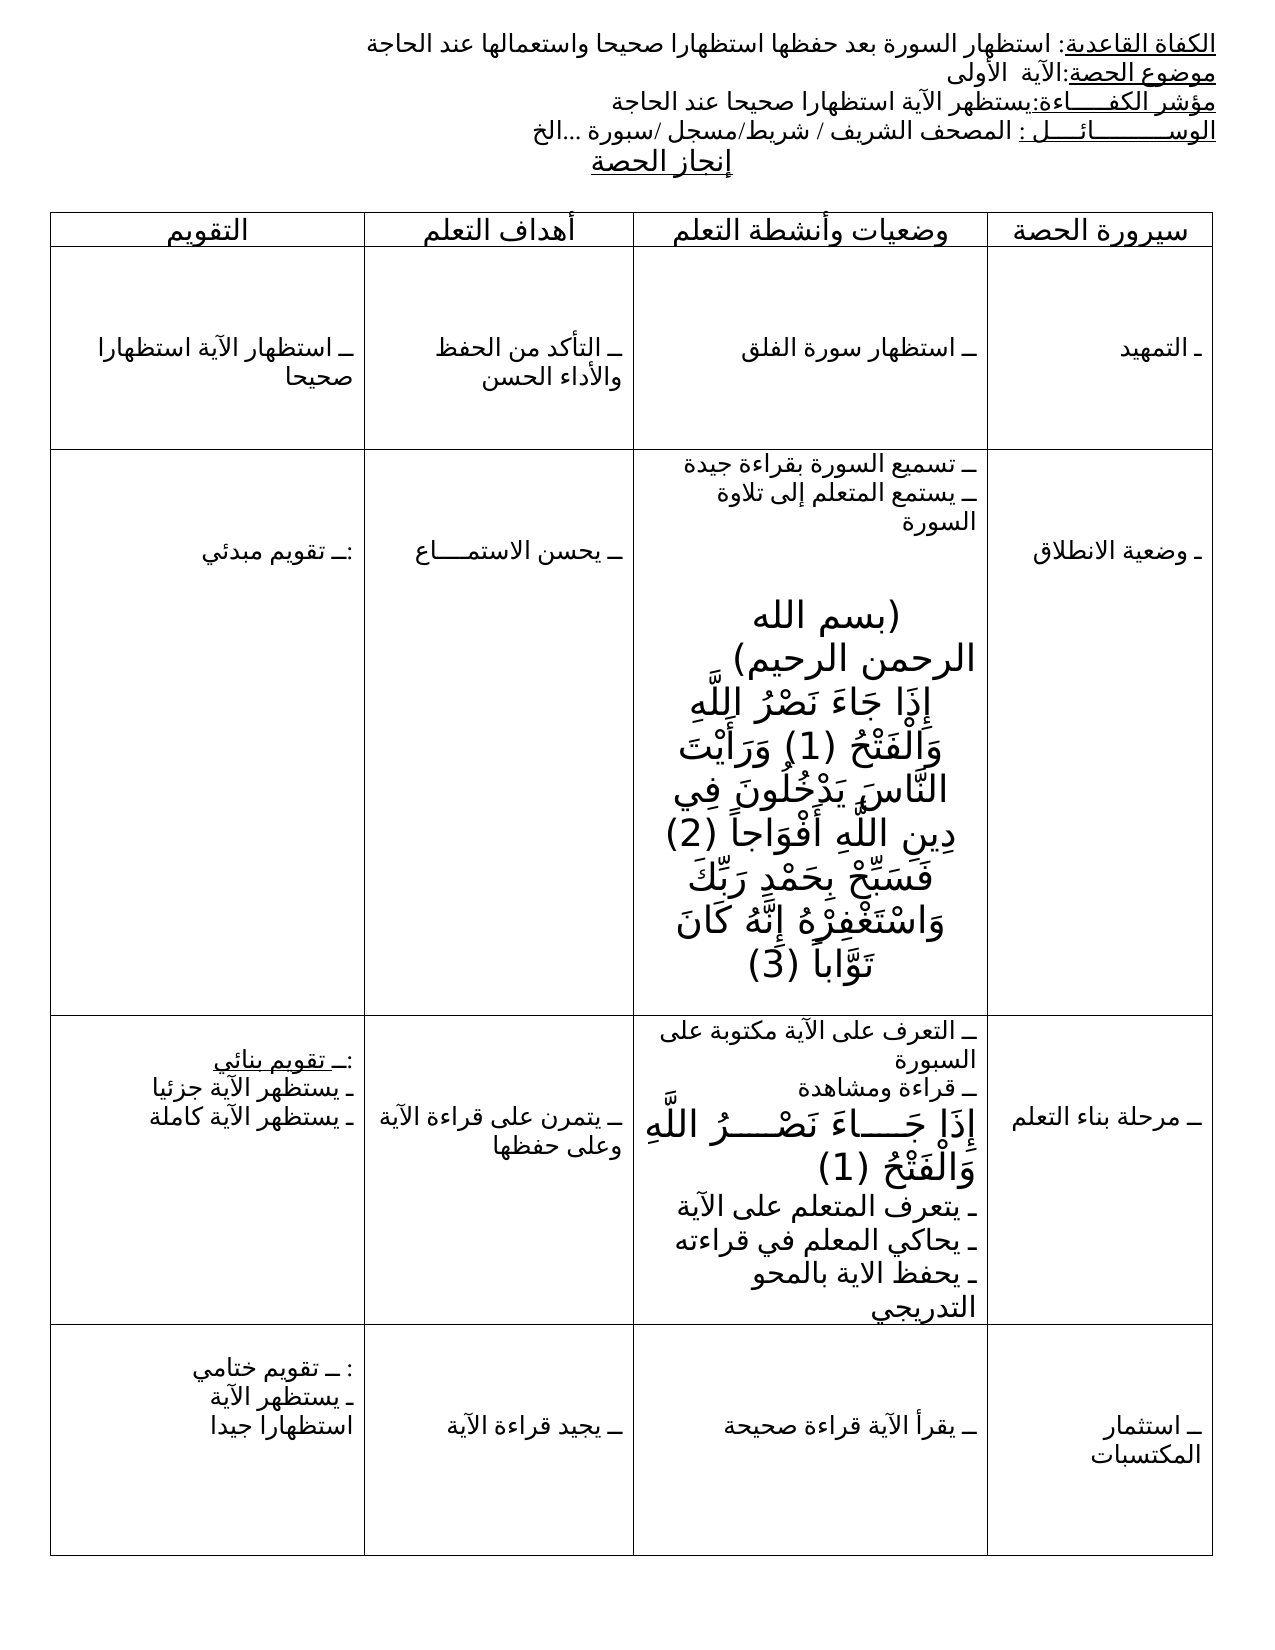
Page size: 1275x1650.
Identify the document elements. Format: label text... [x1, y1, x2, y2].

table_cell ــ تسميع السورة بقراءة جيدة ــ يستمع المتعلم إلى تلاوة السورة (بسم الله الرحمن الرحيم) إِذَا جَاءَ نَصْرُ اللَّهِ وَالْفَتْحُ (1) وَرَأَيْتَ النَّاسَ يَدْخُلُونَ فِي دِينِ اللَّهِ أَفْوَاجاً (2) فَسَبِّحْ بِحَمْدِ رَبِّكَ وَاسْتَغْفِرْهُ إِنَّهُ كَانَ تَوَّاباً (3) [634, 450, 987, 1015]
table_cell ـ وضعية الانطلاق [988, 450, 1212, 1015]
table_cell ــ تقويم بنائي: ـ يستظهر الآية جزئيا ـ يستظهر الآية كاملة [51, 1016, 364, 1324]
table_cell ــ استظهار سورة الفلق [634, 247, 987, 448]
table_cell ــ التعرف على الآية مكتوبة على السبورة ــ قراءة ومشاهدة إِذَا جَاءَ نَصْرُ اللَّهِ وَالْفَتْحُ (1) ـ يتعرف المتعلم على الآية ـ يحاكي المعلم في قراءته ـ يحفظ الاية بالمحو التدريجي [634, 1016, 987, 1324]
table_cell ــ يقرأ الآية قراءة صحيحة [634, 1325, 987, 1555]
table_cell ــ استثمار المكتسبات [988, 1325, 1212, 1555]
table_cell ـ التمهيد [988, 247, 1212, 448]
text إنجاز الحصة [106, 144, 1216, 178]
text الكفاة القاعدية: استظهار السورة بعد حفظها استظهارا صحيحا واستعمالها عند الحاجة موضوع الحصة:الآية الأولى [106, 29, 1216, 87]
table_cell ــ مرحلة بناء التعلم [988, 1016, 1212, 1324]
table_cell ــ يجيد قراءة الآية [365, 1325, 633, 1555]
table_header سيرورة الحصة [988, 213, 1212, 246]
table_header التقويم [51, 213, 364, 246]
text مؤشر الكفـــــاءة:يستظهر الآية استظهارا صحيحا عند الحاجة [106, 87, 1216, 116]
table_cell ــ استظهار الآية استظهارا صحيحا [51, 247, 364, 448]
table_cell ــ تقويم مبدئي: [51, 450, 364, 1015]
table_cell ــ تقويم ختامي : ـ يستظهر الآية استظهارا جيدا [51, 1325, 364, 1555]
text الوســــــــــائــــل : المصحف الشريف / شريط/مسجل /سبورة ...الخ [106, 116, 1216, 144]
table_header أهداف التعلم [365, 213, 633, 246]
table_cell ــ التأكد من الحفظ والأداء الحسن [365, 247, 633, 448]
table_cell ــ يتمرن على قراءة الآية وعلى حفظها [365, 1016, 633, 1324]
table_cell ــ يحسن الاستمــــاع [365, 450, 633, 1015]
table_header وضعيات وأنشطة التعلم [634, 213, 987, 246]
